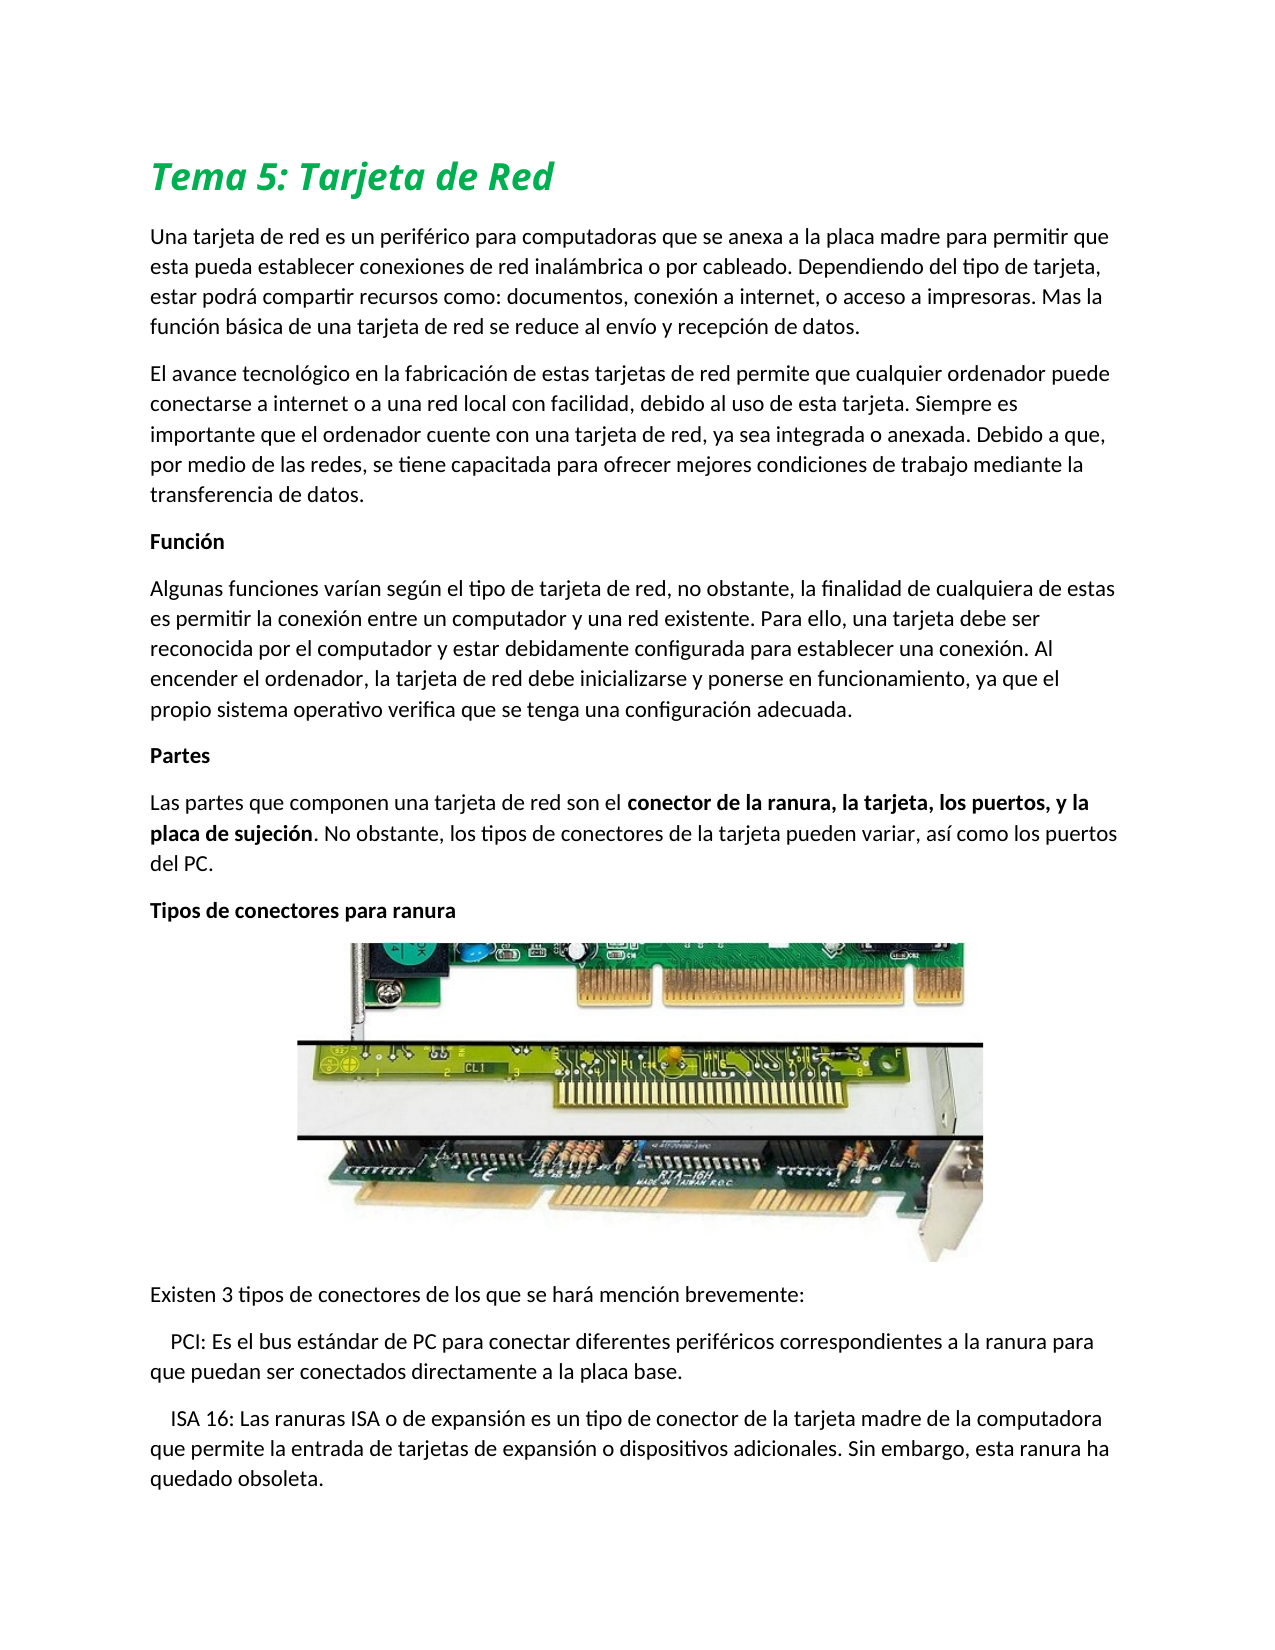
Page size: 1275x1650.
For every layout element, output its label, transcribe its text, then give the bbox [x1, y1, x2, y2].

picture [297, 942, 984, 1262]
text El avance tecnológico en la fabricación de estas tarjetas de red permite que cualquier ordenador puede conectarse a internet o a una red local con facilidad, debido al uso de esta tarjeta. Siempre es importante que el ordenador cuente con una tarjeta de red, ya sea integrada o anexada. Debido a que, por medio de las redes, se tiene capacitada para ofrecer mejores condiciones de trabajo mediante la transferencia de datos. [150, 359, 1125, 508]
text Tipos de conectores para ranura [150, 896, 1125, 924]
text Las partes que componen una tarjeta de red son el conector de la ranura, la tarjeta, los puertos, y la placa de sujeción. No obstante, los tipos de conectores de la tarjeta pueden variar, así como los puertos del PC. [150, 788, 1125, 877]
text PCI: Es el bus estándar de PC para conectar diferentes periféricos correspondientes a la ranura para que puedan ser conectados directamente a la placa base. [150, 1327, 1125, 1385]
text Existen 3 tipos de conectores de los que se hará mención brevemente: [150, 1280, 1125, 1308]
text Una tarjeta de red es un periférico para computadoras que se anexa a la placa madre para permitir que esta pueda establecer conexiones de red inalámbrica o por cableado. Dependiendo del tipo de tarjeta, estar podrá compartir recursos como: documentos, conexión a internet, o acceso a impresoras. Mas la función básica de una tarjeta de red se reduce al envío y recepción de datos. [150, 222, 1125, 340]
text Función [150, 527, 1125, 555]
text ISA 16: Las ranuras ISA o de expansión es un tipo de conector de la tarjeta madre de la computadora que permite la entrada de tarjetas de expansión o dispositivos adicionales. Sin embargo, esta ranura ha quedado obsoleta. [150, 1404, 1125, 1493]
text Partes [150, 742, 1125, 769]
text Tema 5: Tarjeta de Red [150, 150, 1125, 201]
text Algunas funciones varían según el tipo de tarjeta de red, no obstante, la finalidad de cualquiera de estas es permitir la conexión entre un computador y una red existente. Para ello, una tarjeta debe ser reconocida por el computador y estar debidamente configurada para establecer una conexión. Al encender el ordenador, la tarjeta de red debe inicializarse y ponerse en funcionamiento, ya que el propio sistema operativo verifica que se tenga una configuración adecuada. [150, 574, 1125, 723]
